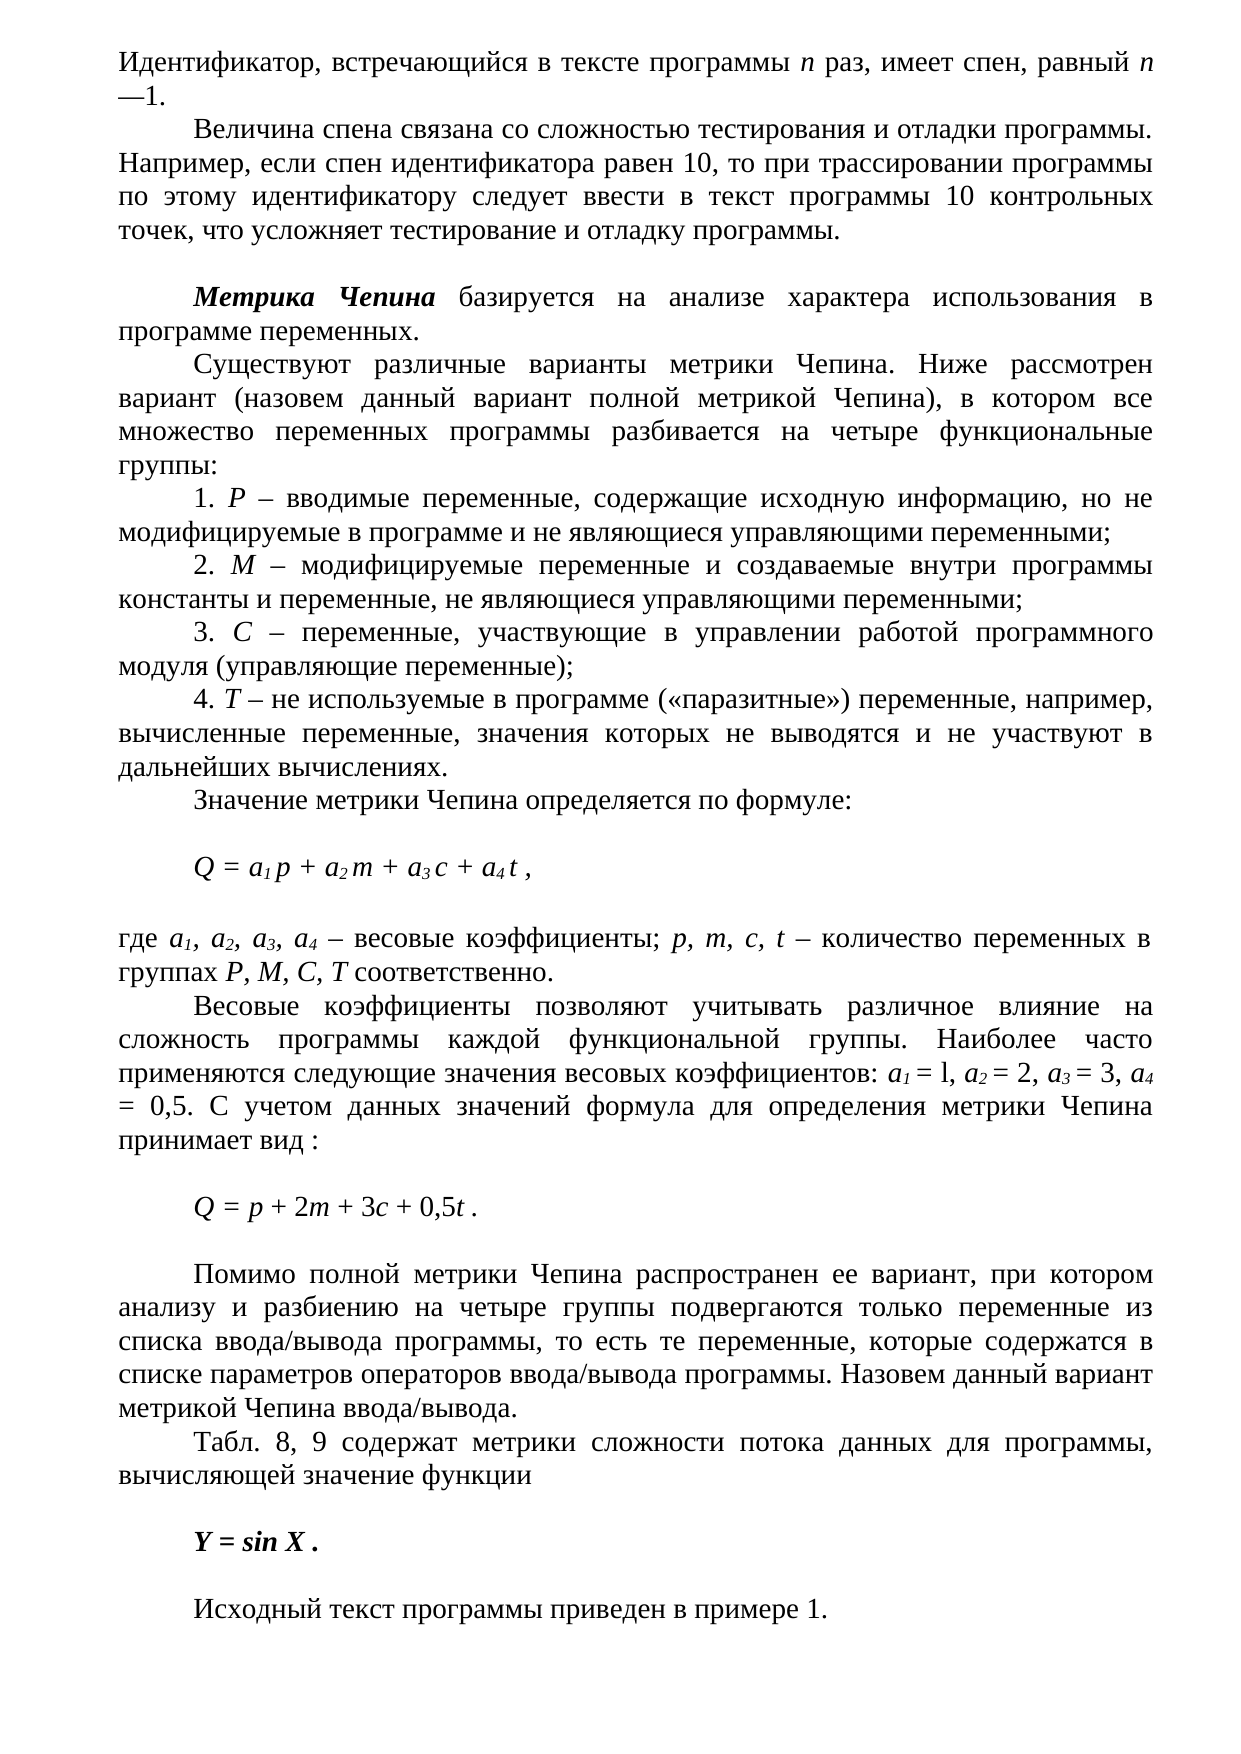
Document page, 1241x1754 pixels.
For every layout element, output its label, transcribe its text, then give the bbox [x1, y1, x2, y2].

text Исходный текст программы приведен в примере 1. [118, 1591, 1154, 1625]
text Q = a1 p + a2 m + a3 c + a4 t , [118, 849, 1154, 883]
text 2. М – модифицируемые переменные и создаваемые внутри программы константы и переменные, не являющиеся управляющими переменными; [118, 547, 1154, 614]
text 3. С – переменные, участвующие в управлении работой программного модуля (управляющие переменные); [118, 614, 1154, 682]
text Помимо полной метрики Чепина распространен ее вариант, при котором анализу и разбиению на четыре группы подвергаются только переменные из списка ввода/вывода программы, то есть те переменные, которые содержатся в списке параметров операторов ввода/вывода программы. Назовем данный вариант метрикой Чепина ввода/вывода. [118, 1256, 1154, 1424]
text 1. Р – вводимые переменные, содержащие исходную информацию, но не модифицируемые в программе и не являющиеся управляющими переменными; [118, 480, 1154, 547]
text где а1, a2, a3, a4 – весовые коэффициенты; p, m, c, t – количество переменных в группах Р, М, С, Т соответственно. [118, 921, 1152, 988]
text Y = sin X . [118, 1524, 1152, 1558]
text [118, 44, 1154, 111]
text Существуют различные варианты метрики Чепина. Ниже рассмотрен вариант (назовем данный вариант полной метрикой Чепина), в котором все множество переменных программы разбивается на четыре функциональные группы: [118, 346, 1154, 480]
text Метрика Чепина базируется на анализе характера использования в программе переменных. [118, 279, 1154, 346]
text 4. Т – не используемые в программе («паразитные») переменные, например, вычисленные переменные, значения которых не выводятся и не участвуют в дальнейших вычислениях. [118, 682, 1154, 782]
text Весовые коэффициенты позволяют учитывать различное влияние на сложность программы каждой функциональной группы. Наиболее часто применяются следующие значения весовых коэффициентов: а1 = l, а2 = 2, а3 = 3, а4 = 0,5. С учетом данных значений формула для определения метрики Чепина принимает вид : [118, 988, 1154, 1155]
text Табл. 8, 9 содержат метрики сложности потока данных для программы, вычисляющей значение функции [118, 1424, 1154, 1491]
text Значение метрики Чепина определяется по формуле: [118, 782, 1154, 816]
text Величина спена связана со сложностью тестирования и отладки программы. Например, если спен идентификатора равен 10, то при трассировании программы по этому идентификатору следует ввести в текст программы 10 контрольных точек, что усложняет тестирование и отладку программы. [118, 111, 1154, 246]
text Q = p + 2m + 3c + 0,5t . [118, 1189, 1152, 1222]
